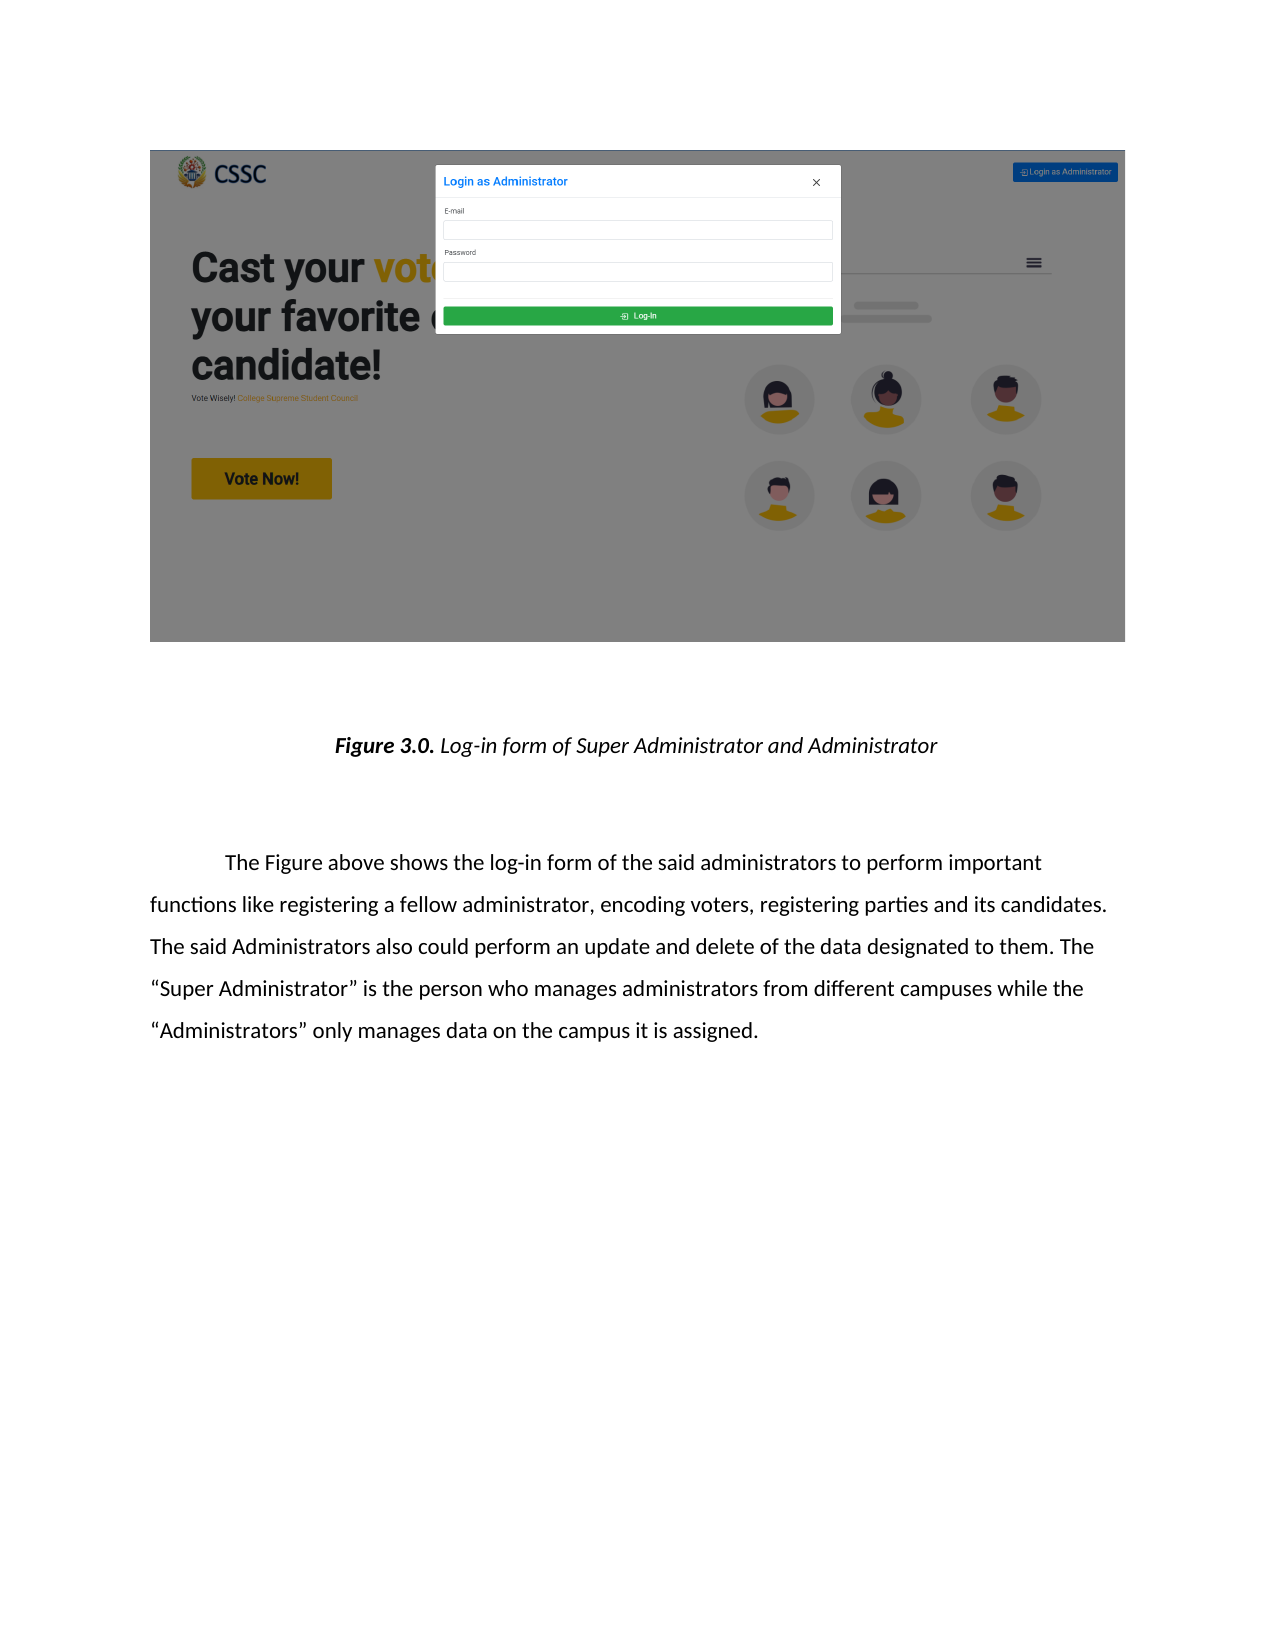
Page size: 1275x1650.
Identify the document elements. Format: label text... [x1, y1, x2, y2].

text Figure 3.0. Log-in form of Super Administrator and Administrator [150, 731, 1125, 759]
text The Figure above shows the log-in form of the said administrators to perform important functions like registering a fellow administrator, encoding voters, registering parties and its candidates. The said Administrators also could perform an update and delete of the data designated to them. The “Super Administrator” is the person who manages administrators from different campuses while the “Administrators” only manages data on the campus it is assigned. [150, 848, 1125, 1044]
picture [150, 150, 1125, 642]
